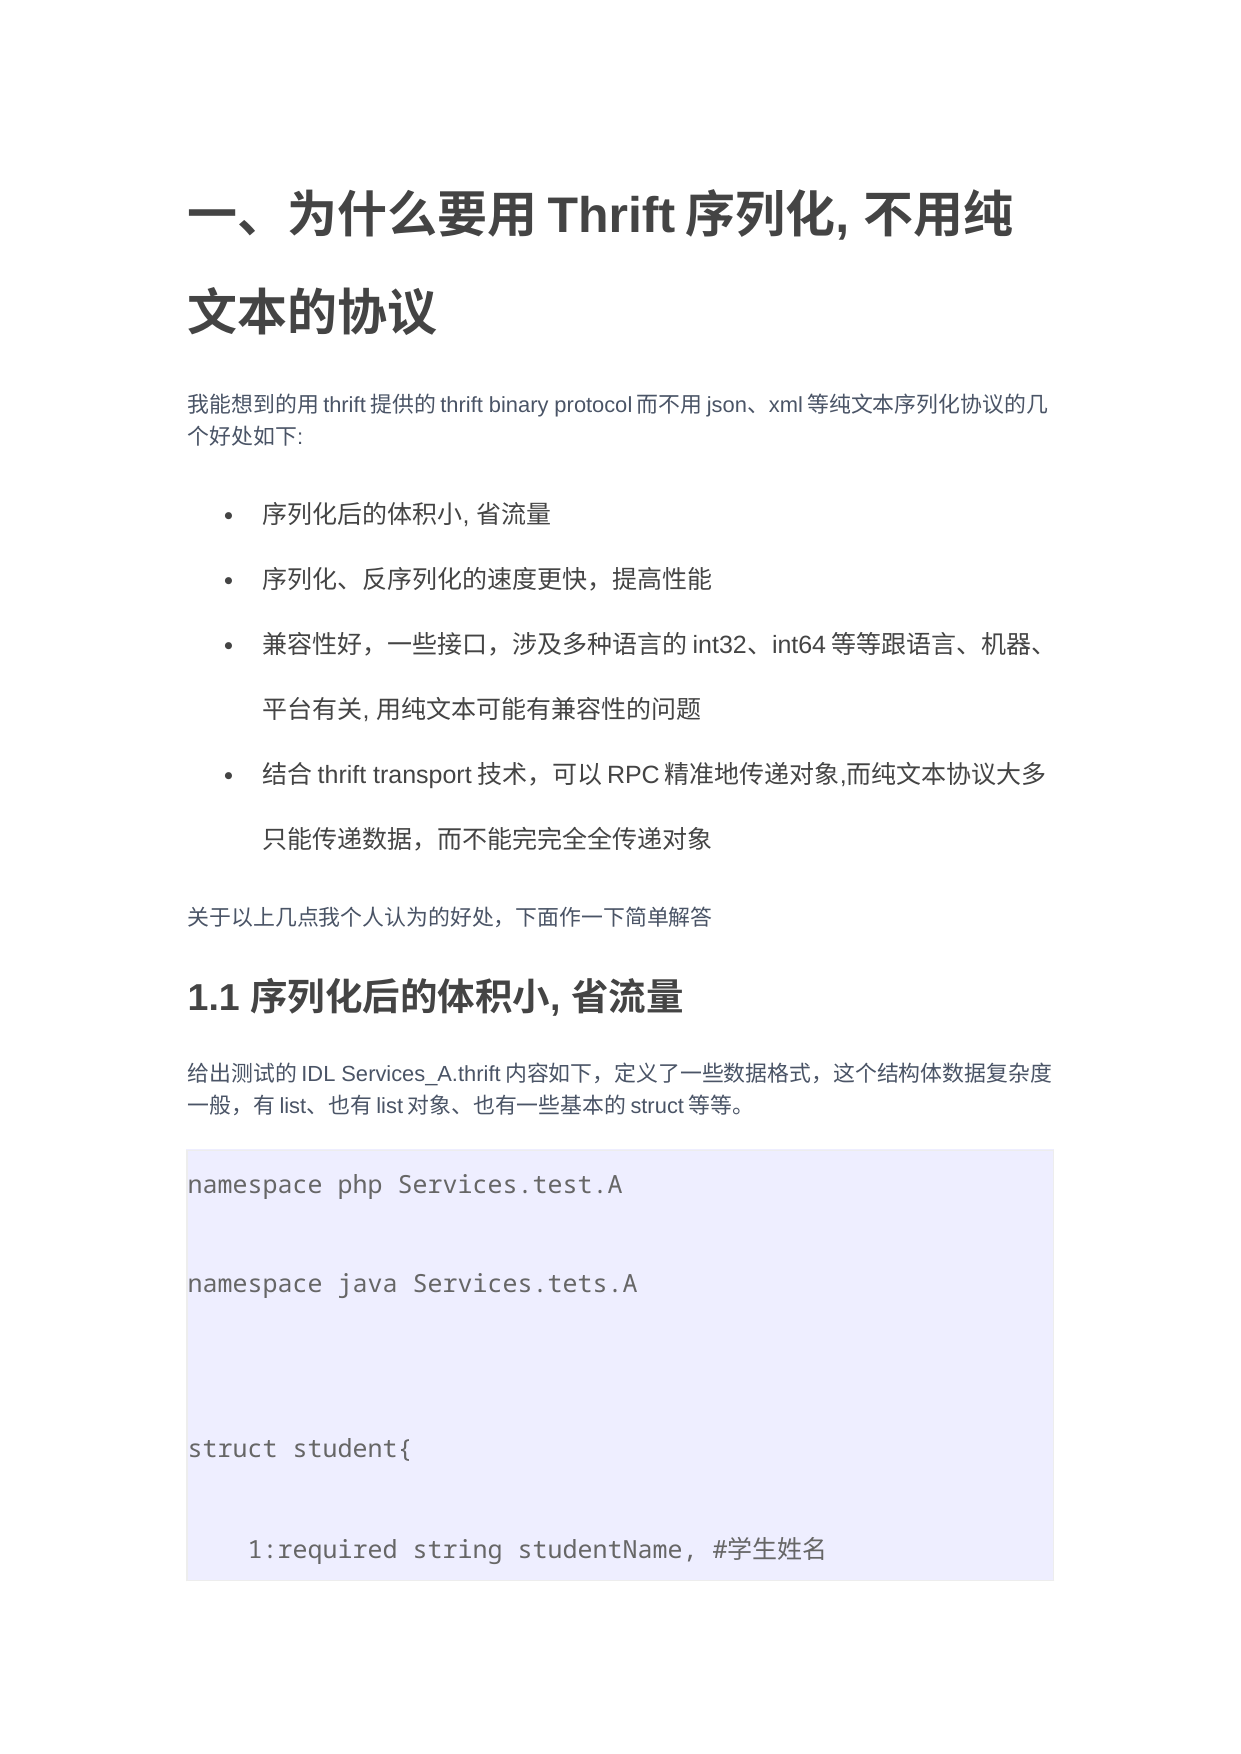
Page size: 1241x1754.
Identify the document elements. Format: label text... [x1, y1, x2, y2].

text struct student{ [188, 1414, 1053, 1481]
text 1.1 序列化后的体积小, 省流量 [187, 961, 1053, 1026]
text 关于以上几点我个人认为的好处，下面作一下简单解答 [187, 899, 1053, 932]
list 兼容性好，一些接口，涉及多种语言的int32、int64等等跟语言、机器、平台有关, 用纯文本可能有兼容性的问题 [225, 610, 1053, 740]
text 一、为什么要用Thrift序列化, 不用纯文本的协议 [187, 162, 1053, 357]
text namespace java Services.tets.A [188, 1248, 1053, 1315]
text 我能想到的用thrift提供的thrift binary protocol而不用json、xml等纯文本序列化协议的几个好处如下: [187, 386, 1053, 451]
text namespace php Services.test.A [188, 1151, 1053, 1216]
text 给出测试的IDL Services_A.thrift内容如下，定义了一些数据格式，这个结构体数据复杂度一般，有list、也有list对象、也有一些基本的struct等等。 [187, 1055, 1053, 1120]
text 1:required string studentName, #学生姓名 [188, 1513, 1053, 1580]
list 序列化、反序列化的速度更快，提高性能 [225, 545, 1053, 610]
list 结合thrift transport技术，可以RPC精准地传递对象,而纯文本协议大多只能传递数据，而不能完完全全传递对象 [225, 740, 1053, 870]
list 序列化后的体积小, 省流量 [225, 480, 1053, 545]
